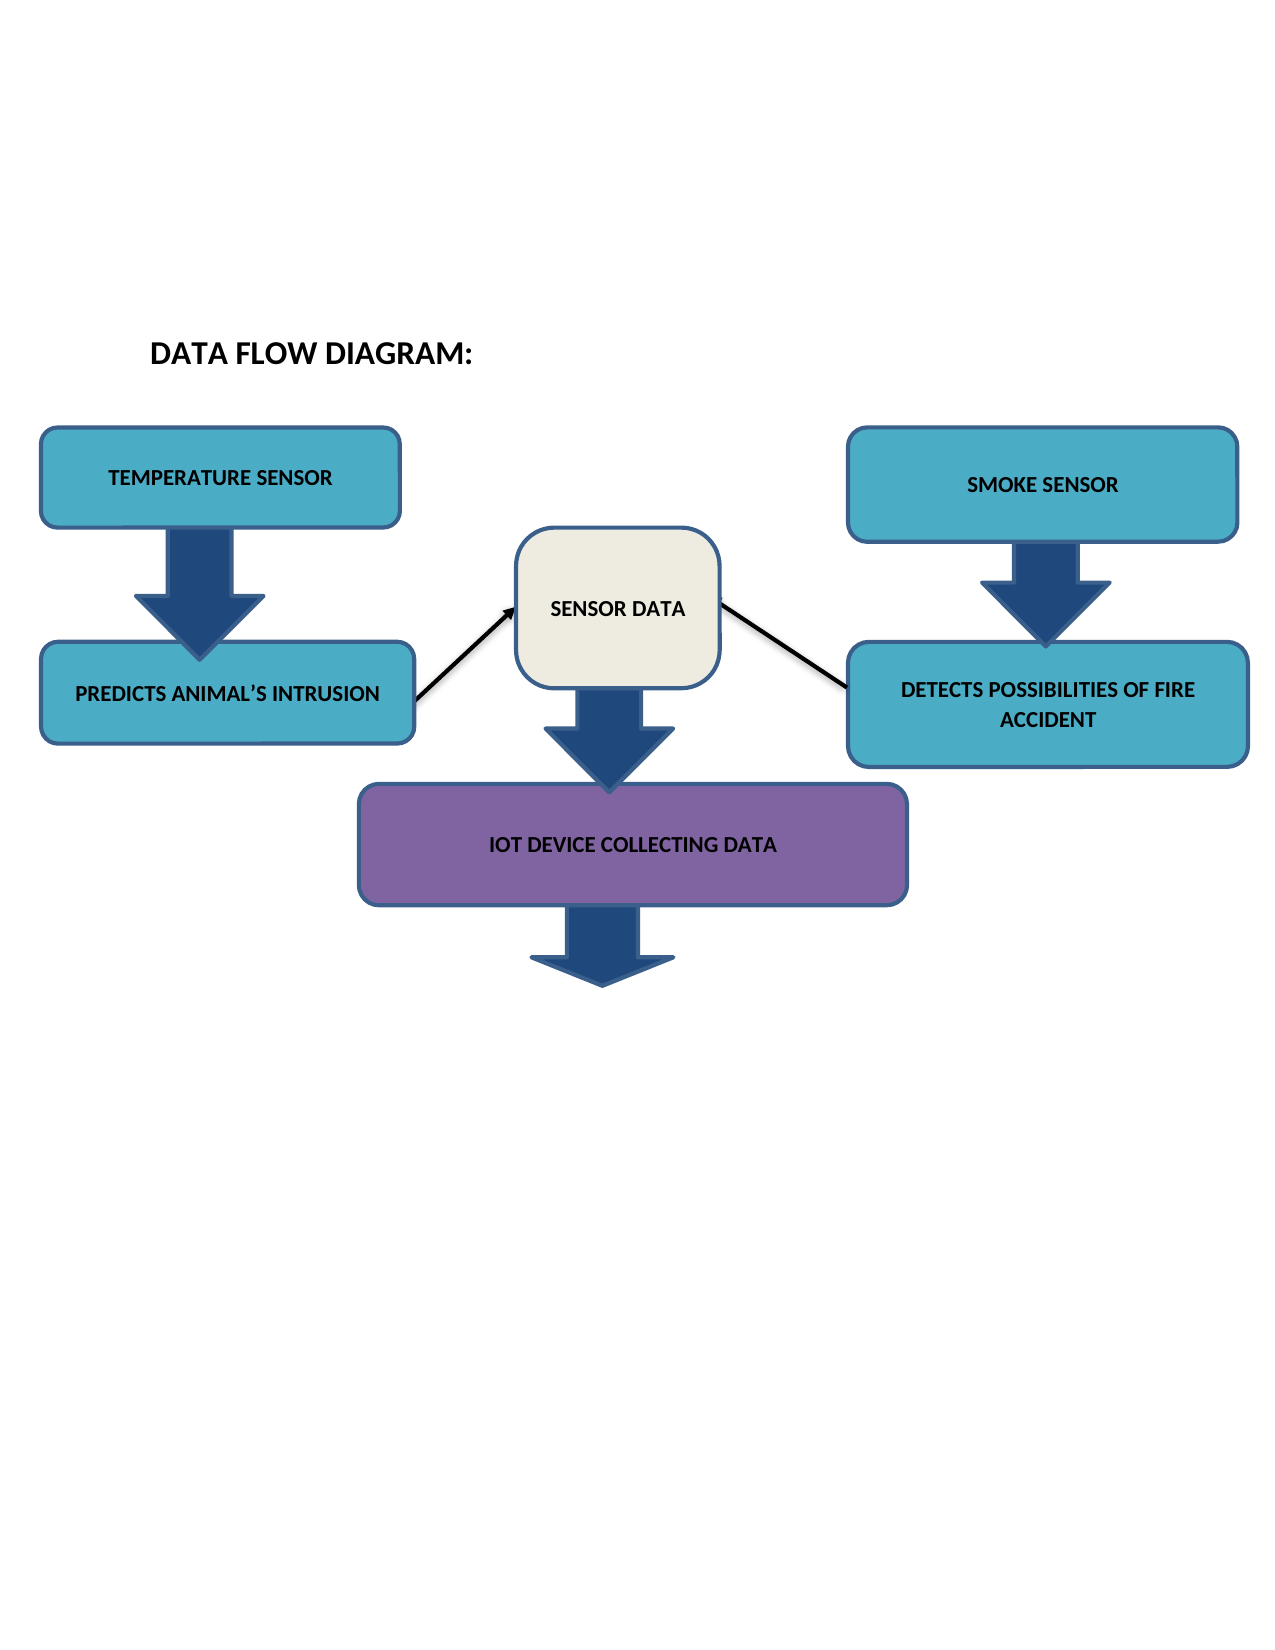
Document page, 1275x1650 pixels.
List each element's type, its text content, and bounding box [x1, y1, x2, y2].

text DATA FLOW DIAGRAM: [150, 332, 1125, 373]
